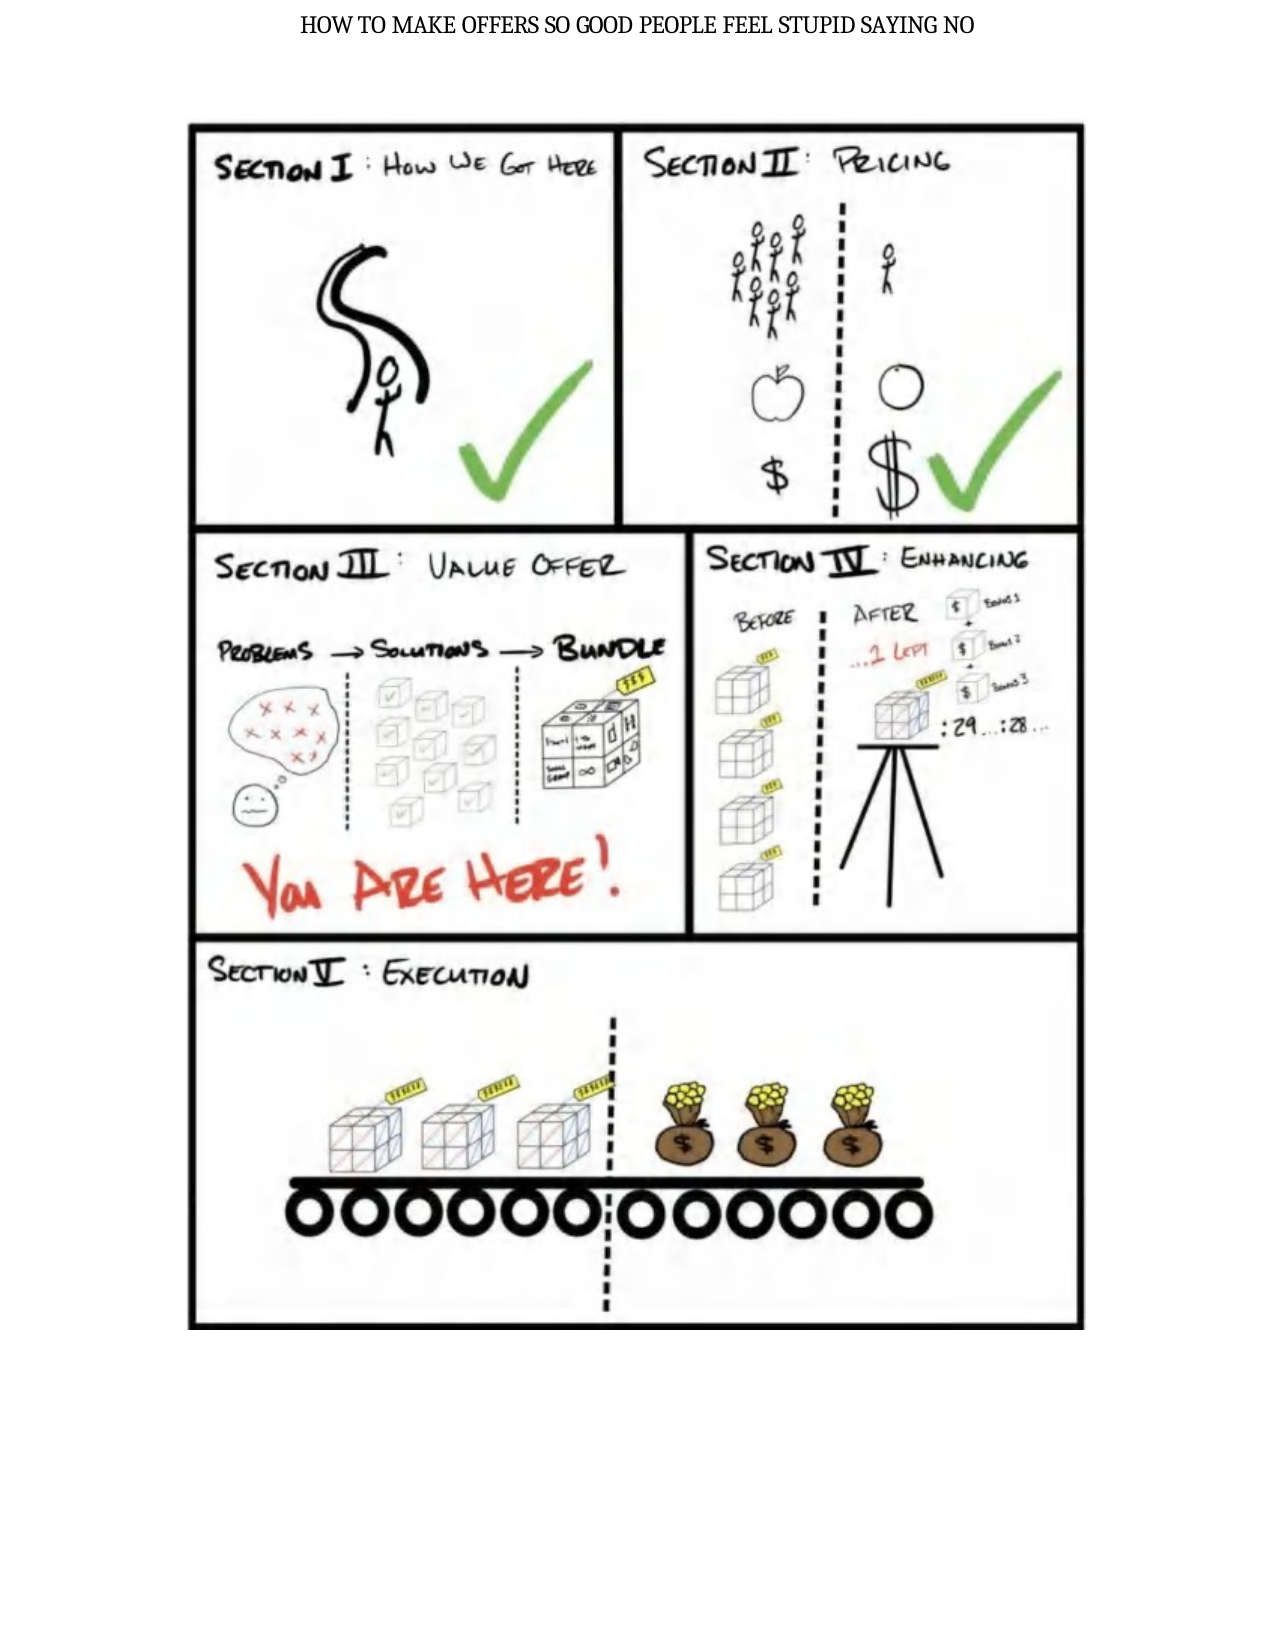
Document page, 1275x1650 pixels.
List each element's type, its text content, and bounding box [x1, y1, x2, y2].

picture [185, 117, 1087, 1330]
text HOW TO MAKE OFFERS SO GOOD PEOPLE FEEL STUPID SAYING NO [21, 11, 1253, 40]
